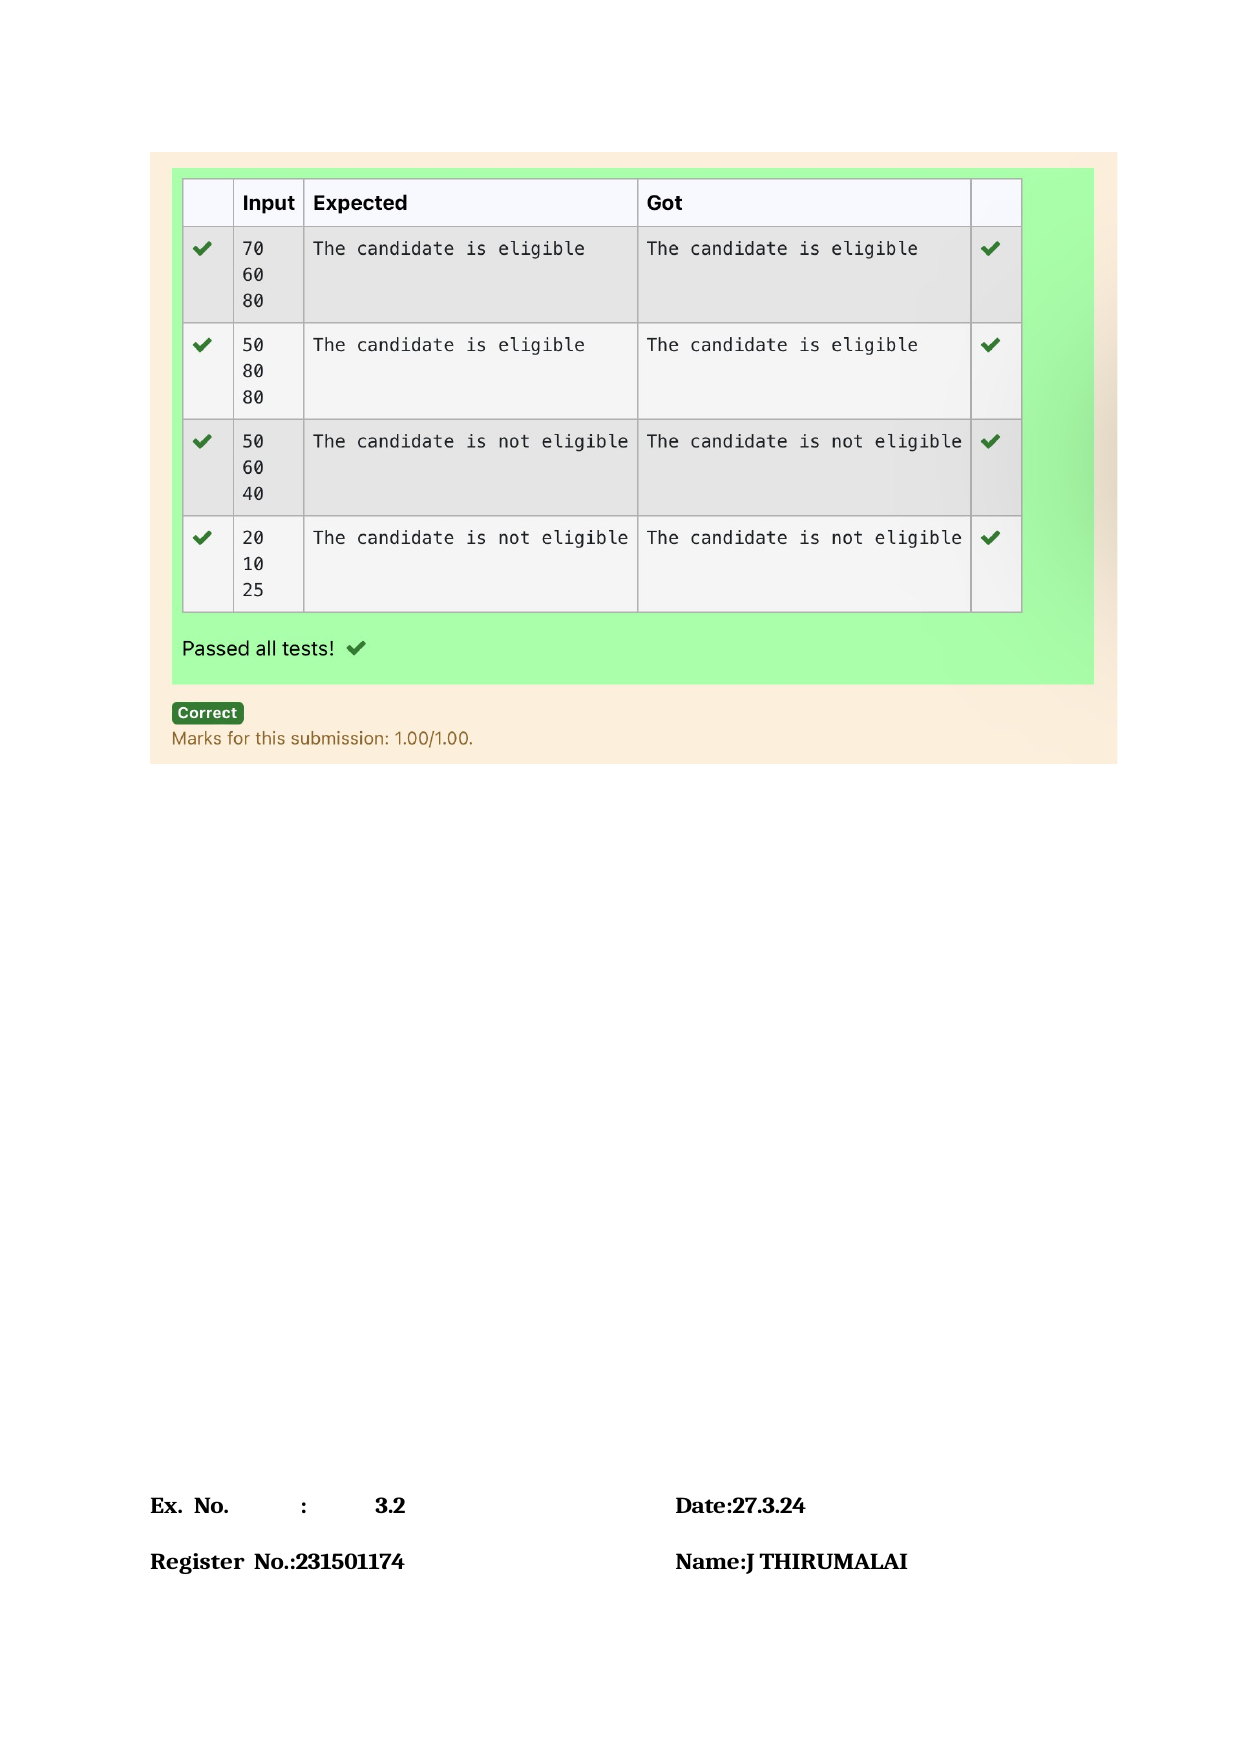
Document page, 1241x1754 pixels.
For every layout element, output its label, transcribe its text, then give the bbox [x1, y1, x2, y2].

picture [150, 152, 1118, 764]
text Ex. No. : 3.2 Date:27.3.24 [150, 1493, 1136, 1519]
text Register No.:231501174 Name:J THIRUMALAI [150, 1548, 1136, 1575]
